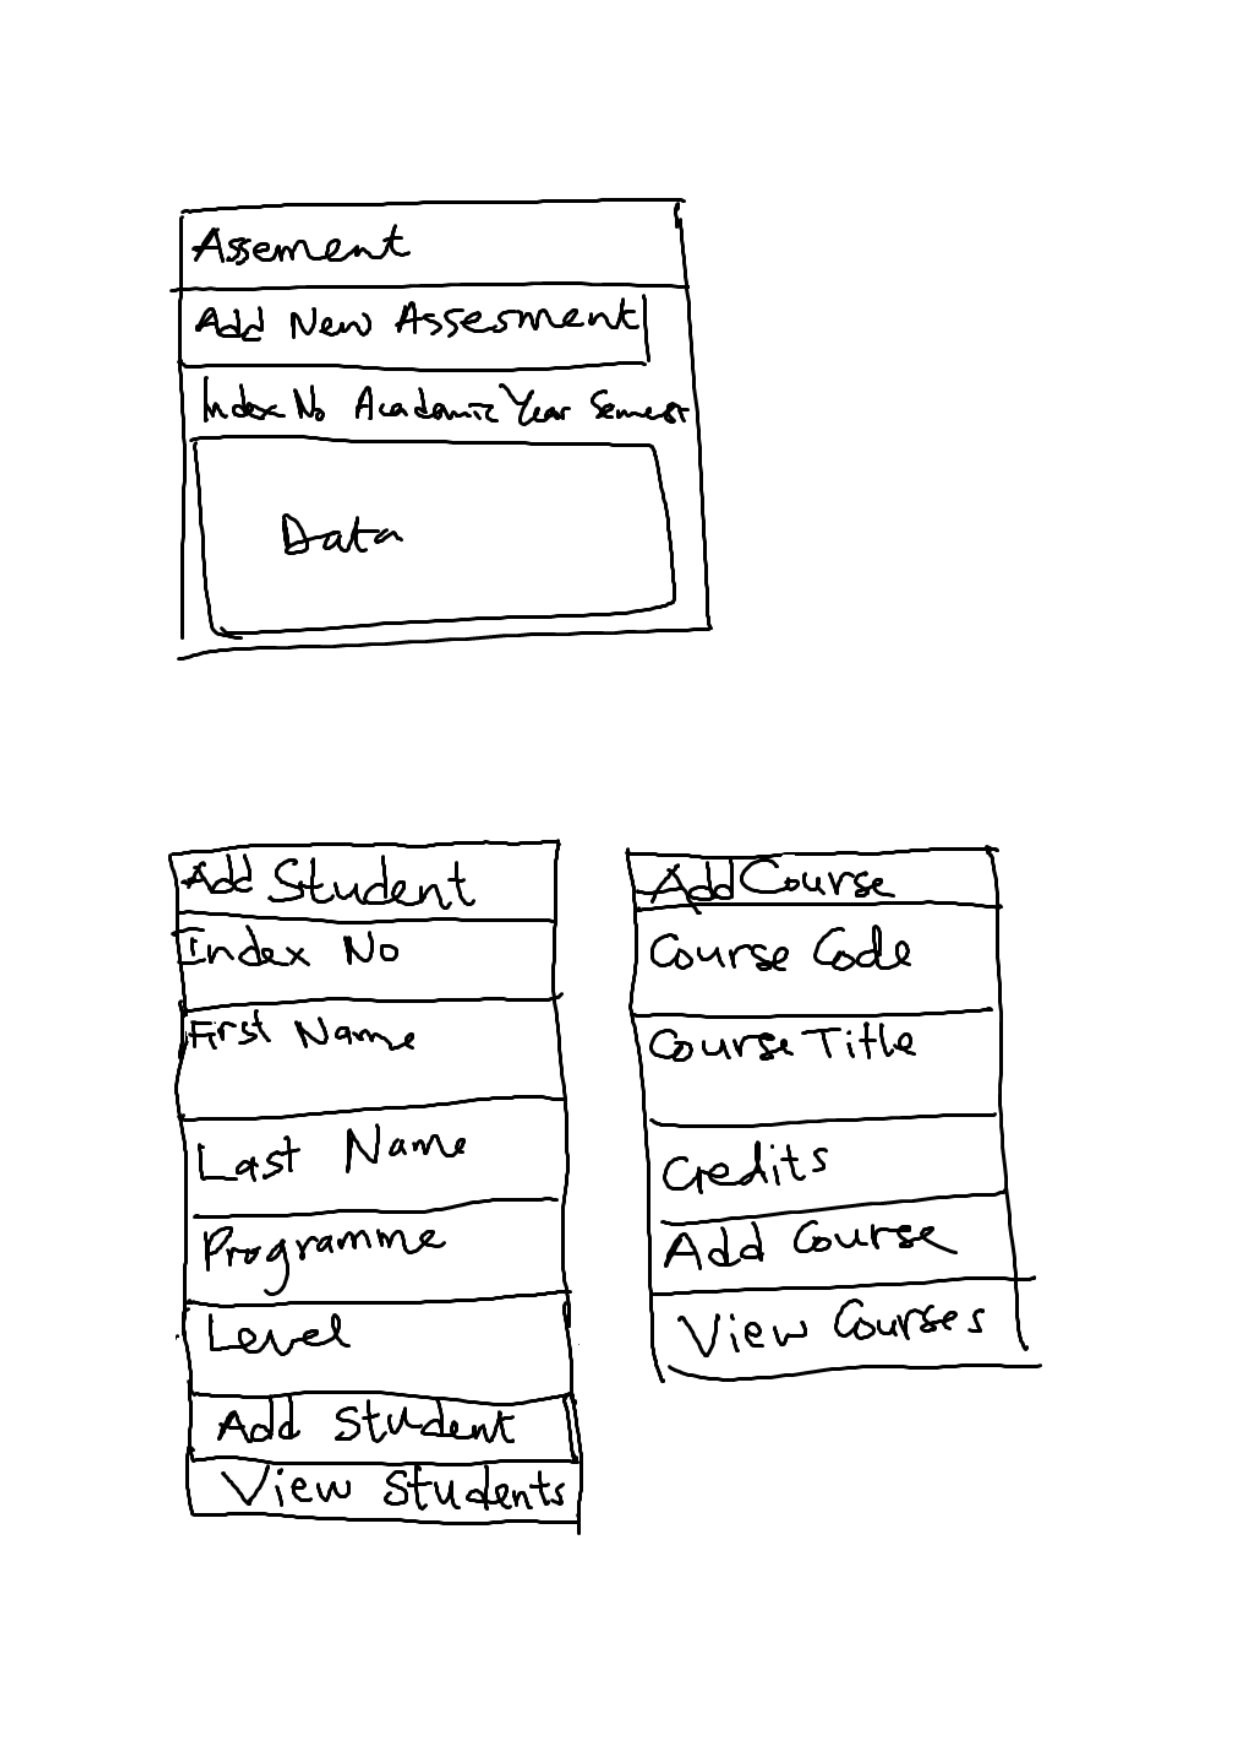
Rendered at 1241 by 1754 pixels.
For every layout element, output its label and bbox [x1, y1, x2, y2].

picture [150, 802, 1090, 1561]
picture [150, 150, 1090, 738]
